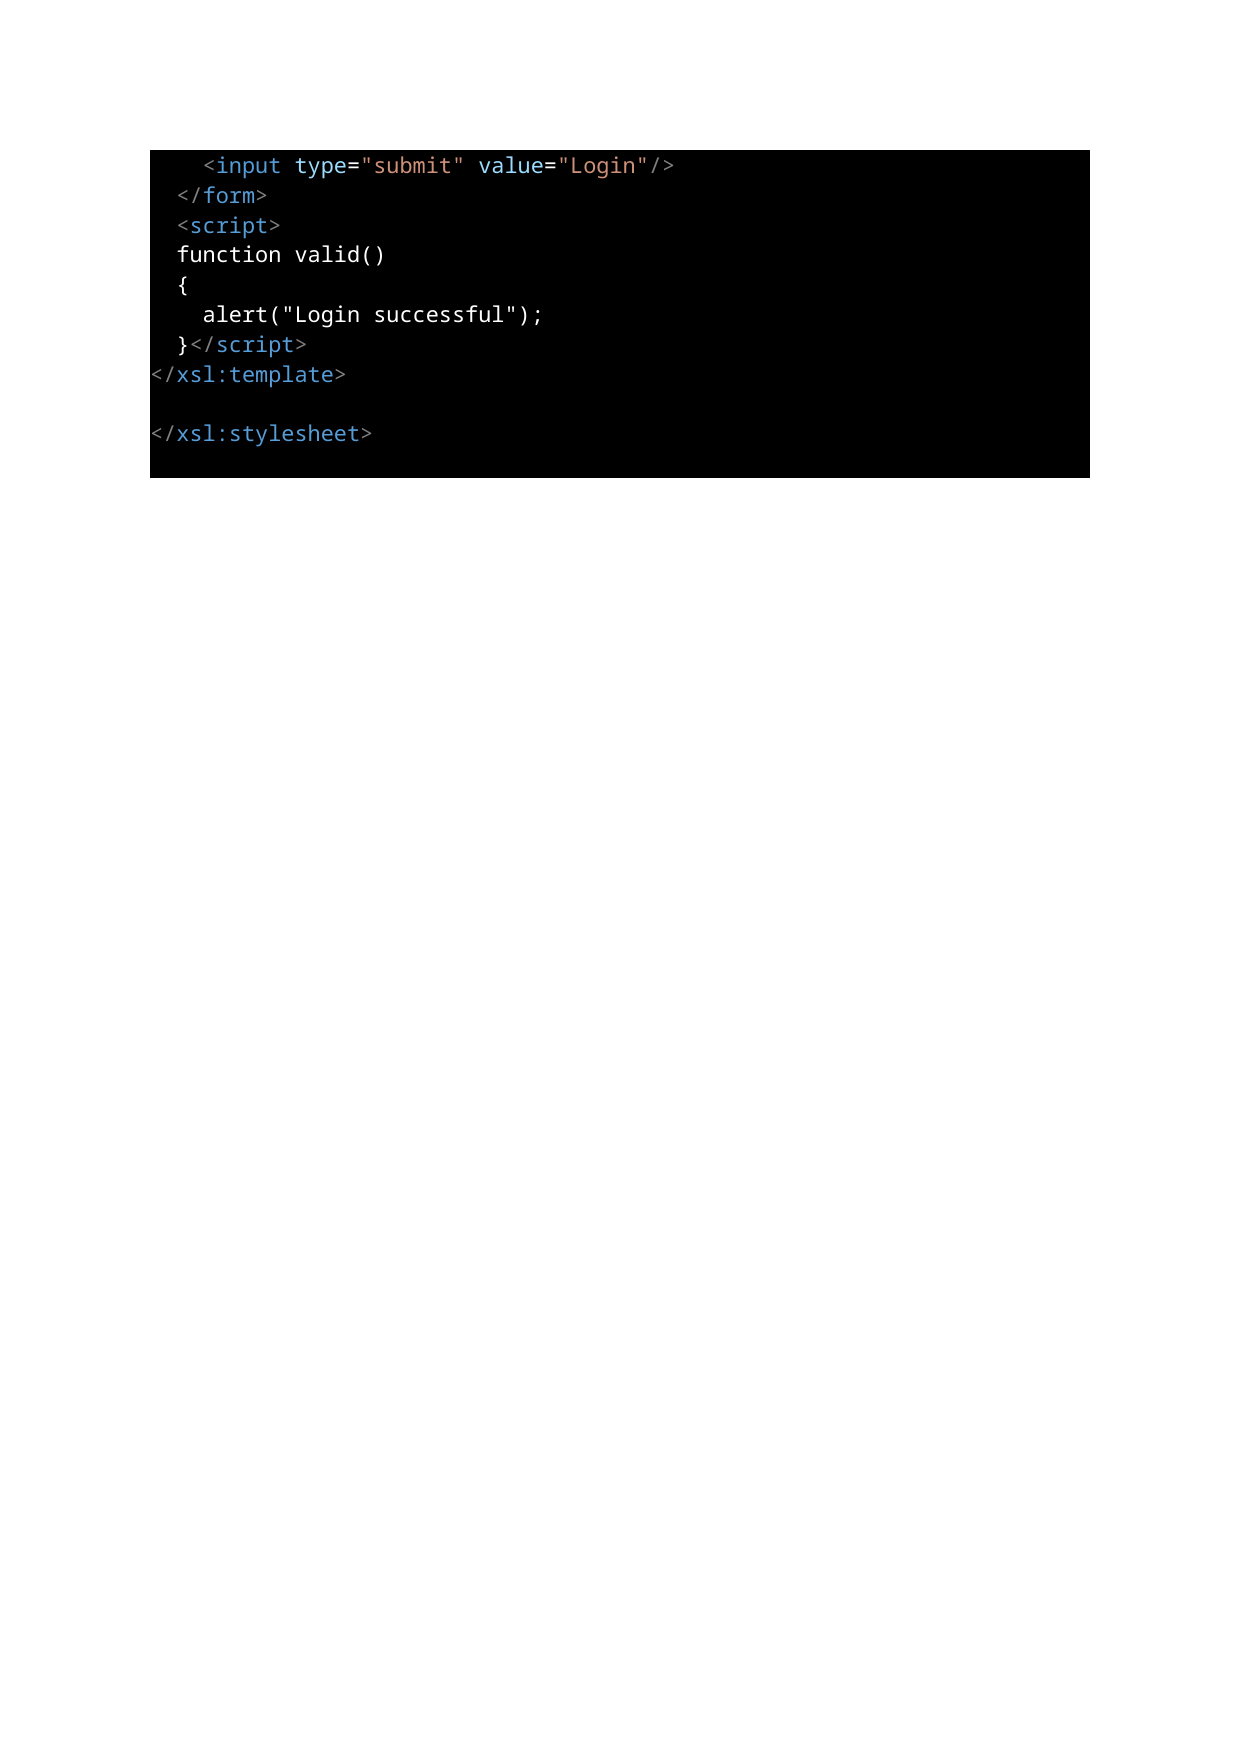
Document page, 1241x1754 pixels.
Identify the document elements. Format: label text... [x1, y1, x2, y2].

text <script> [150, 209, 1090, 239]
text }</script> [150, 329, 1090, 358]
text </xsl:stylesheet> [150, 418, 1090, 448]
text </form> [150, 180, 1090, 209]
text alert("Login successful"); [150, 299, 1090, 329]
text function valid() [150, 239, 1090, 269]
text </xsl:template> [150, 358, 1090, 388]
text { [150, 269, 1090, 299]
text <input type="submit" value="Login"/> [150, 150, 1090, 180]
